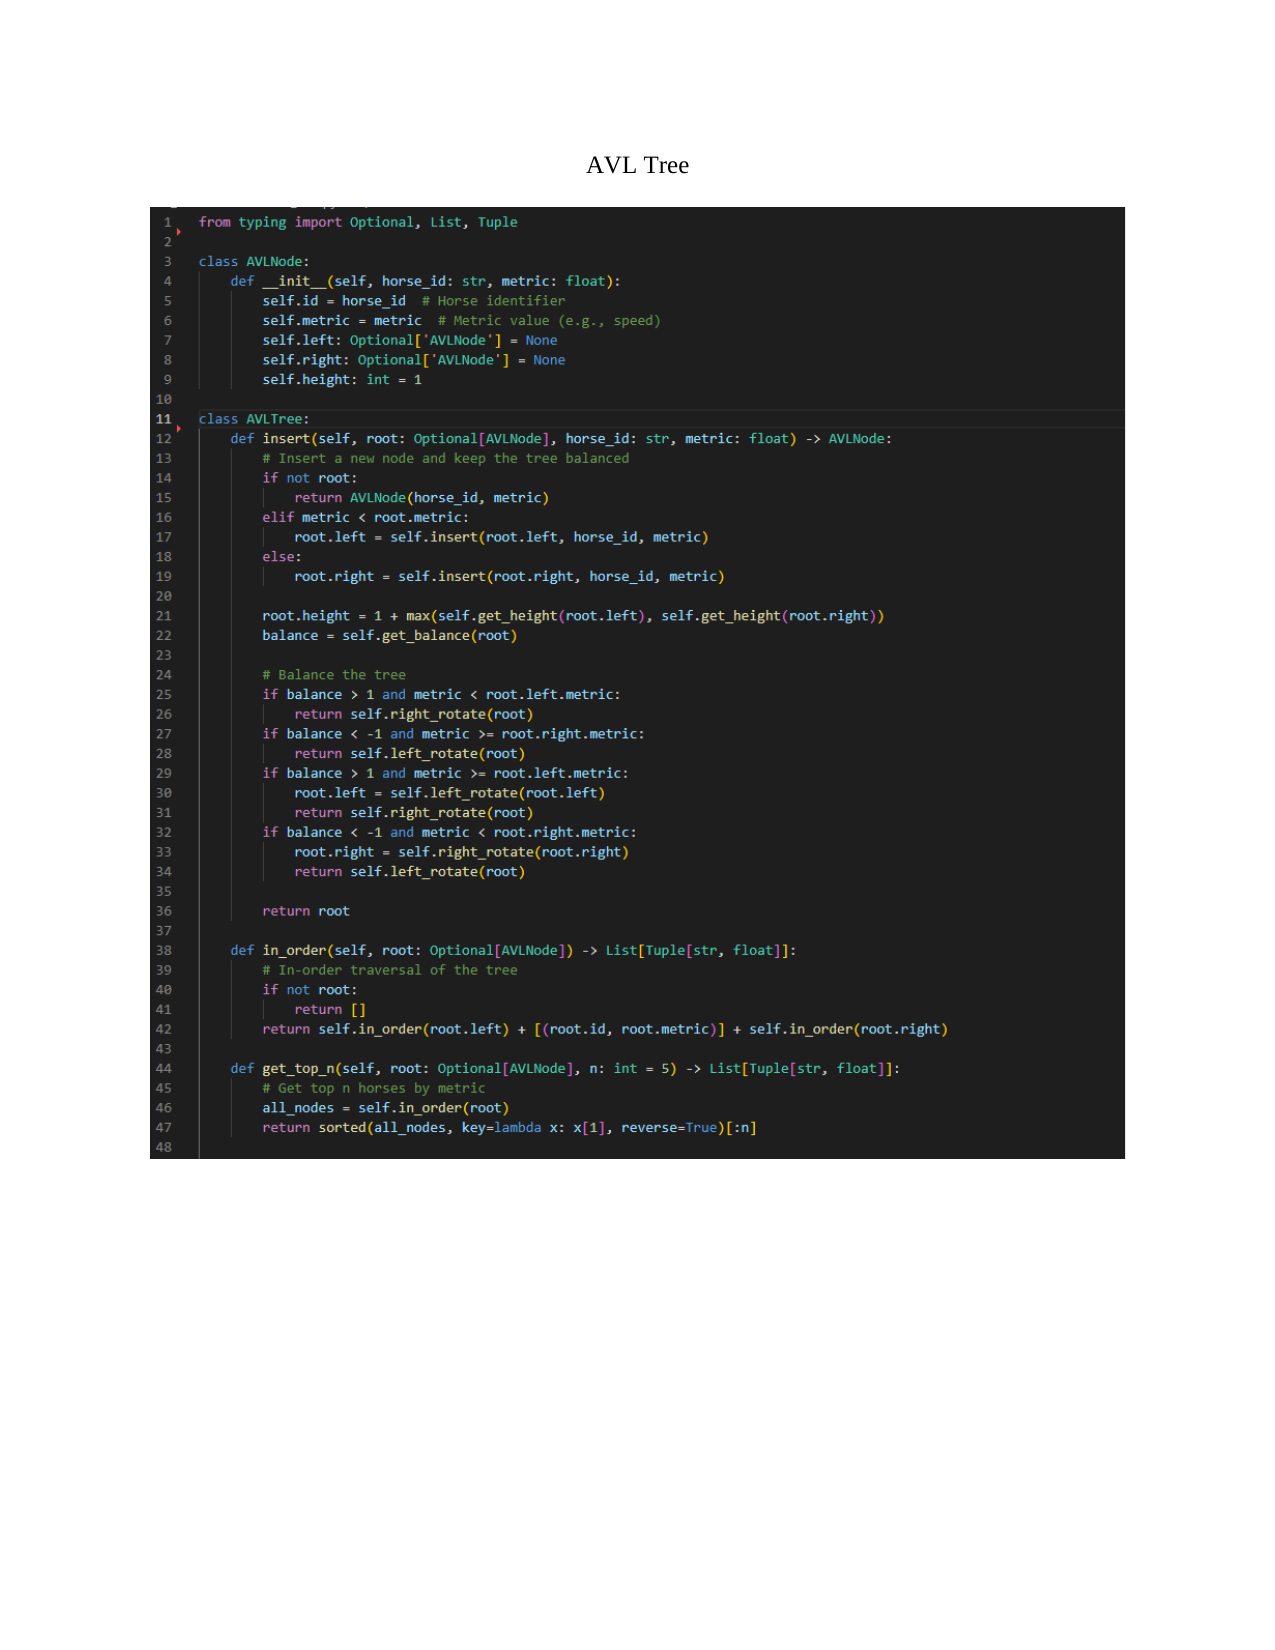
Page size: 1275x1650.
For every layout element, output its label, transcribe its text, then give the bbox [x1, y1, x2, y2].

picture [150, 207, 1125, 1159]
text AVL Tree [150, 150, 1125, 179]
